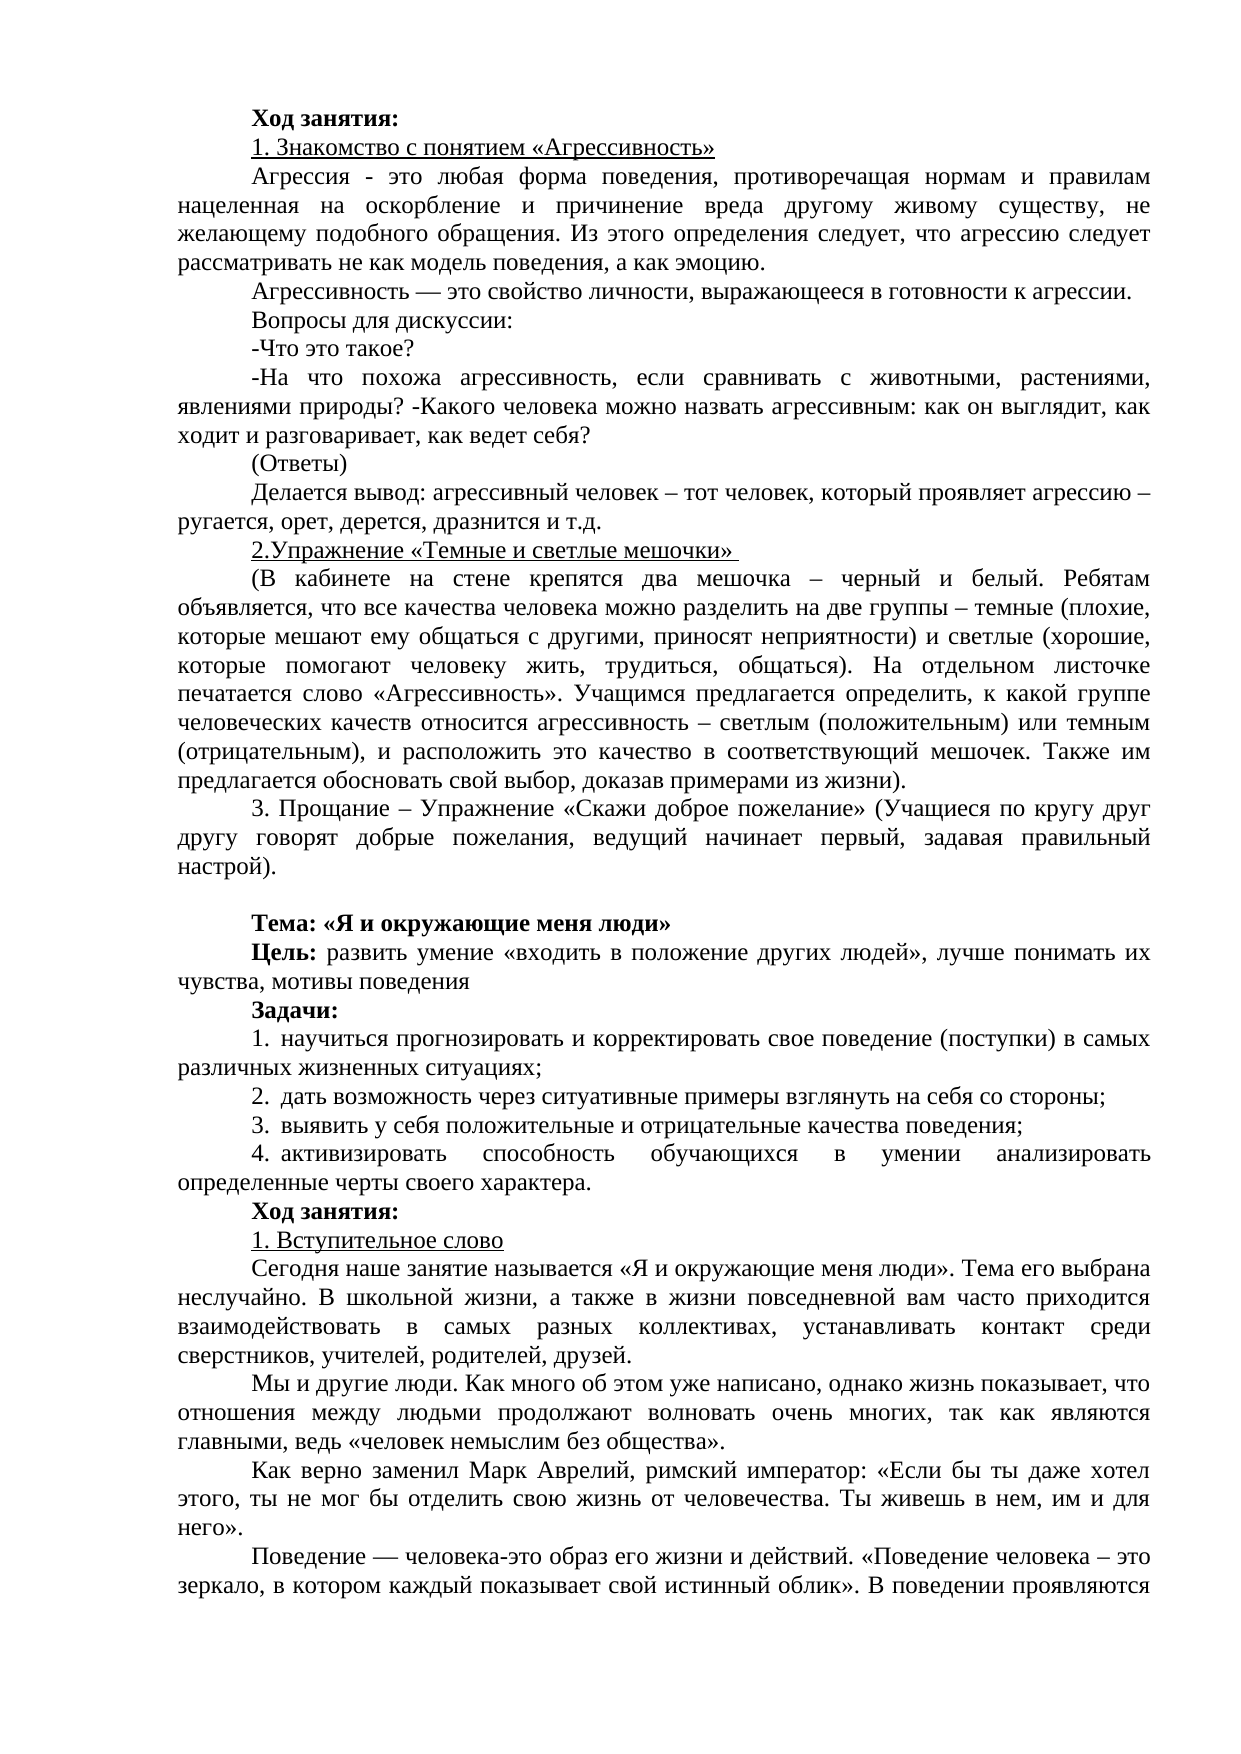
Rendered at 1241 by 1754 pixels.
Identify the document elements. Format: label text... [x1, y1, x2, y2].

text Сегодня наше занятие называется «Я и окружающие меня люди». Тема его выбрана неслучайно. В школьной жизни, а также в жизни повседневной вам часто приходится взаимодействовать в самых разных коллективах, устанавливать контакт среди сверстников, учителей, родителей, друзей. [177, 1253, 1152, 1368]
text Агрессивность — это свойство личности, выражающееся в готовности к агрессии. [177, 276, 1152, 305]
text 1. Знакомство с понятием «Агрессивность» [177, 132, 1152, 161]
text Как верно заменил Марк Аврелий, римский император: «Если бы ты даже хотел этого, ты не мог бы отделить свою жизнь от человечества. Ты живешь в нем, им и для него». [177, 1455, 1152, 1541]
text -На что похожа агрессивность, если сравнивать с животными, растениями, явлениями природы? -Какого человека можно назвать агрессивным: как он выглядит, как ходит и разговаривает, как ведет себя? [177, 362, 1152, 448]
text (Ответы) [177, 448, 1152, 477]
text Мы и другие люди. Как много об этом уже написано, однако жизнь показывает, что отношения между людьми продолжают волновать очень многих, так как являются главными, ведь «человек немыслим без общества». [177, 1368, 1152, 1455]
list научиться прогнозировать и корректировать свое поведение (поступки) в самых различных жизненных ситуациях; [177, 1023, 1152, 1081]
list выявить у себя положительные и отрицательные качества поведения; [177, 1110, 1152, 1138]
text Тема: «Я и окружающие меня люди» [177, 908, 1152, 937]
text -Что это такое? [177, 333, 1152, 362]
text Агрессия - это любая форма поведения, противоречащая нормам и правилам нацеленная на оскорбление и причинение вреда другому живому существу, не желающему подобного обращения. Из этого определения следует, что агрессию следует рассматривать не как модель поведения, а как эмоцию. [177, 161, 1152, 276]
text Вопросы для дискуссии: [177, 305, 1152, 333]
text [177, 1541, 1152, 1598]
text 2.Упражнение «Темные и светлые мешочки» [177, 535, 1152, 563]
text 3. Прощание – Упражнение «Скажи доброе пожелание» (Учащиеся по кругу друг другу говорят добрые пожелания, ведущий начинает первый, задавая правильный настрой). [177, 793, 1152, 880]
text Цель: развить умение «входить в положение других людей», лучше понимать их чувства, мотивы поведения [177, 937, 1152, 995]
text (В кабинете на стене крепятся два мешочка – черный и белый. Ребятам объявляется, что все качества человека можно разделить на две группы – темные (плохие, которые мешают ему общаться с другими, приносят неприятности) и светлые (хорошие, которые помогают человеку жить, трудиться, общаться). На отдельном листочке печатается слово «Агрессивность». Учащимся предлагается определить, к какой группе человеческих качеств относится агрессивность – светлым (положительным) или темным (отрицательным), и расположить это качество в соответствующий мешочек. Также им предлагается обосновать свой выбор, доказав примерами из жизни). [177, 563, 1152, 793]
list дать возможность через ситуативные примеры взглянуть на себя со стороны; [177, 1081, 1152, 1110]
text Ход занятия: [177, 103, 1152, 132]
text Делается вывод: агрессивный человек – тот человек, который проявляет агрессию – ругается, орет, дерется, дразнится и т.д. [177, 477, 1152, 535]
list активизировать способность обучающихся в умении анализировать определенные черты своего характера. [177, 1138, 1152, 1196]
text Ход занятия: [177, 1196, 1152, 1225]
text 1. Вступительное слово [177, 1225, 1152, 1253]
text Задачи: [177, 995, 1152, 1023]
